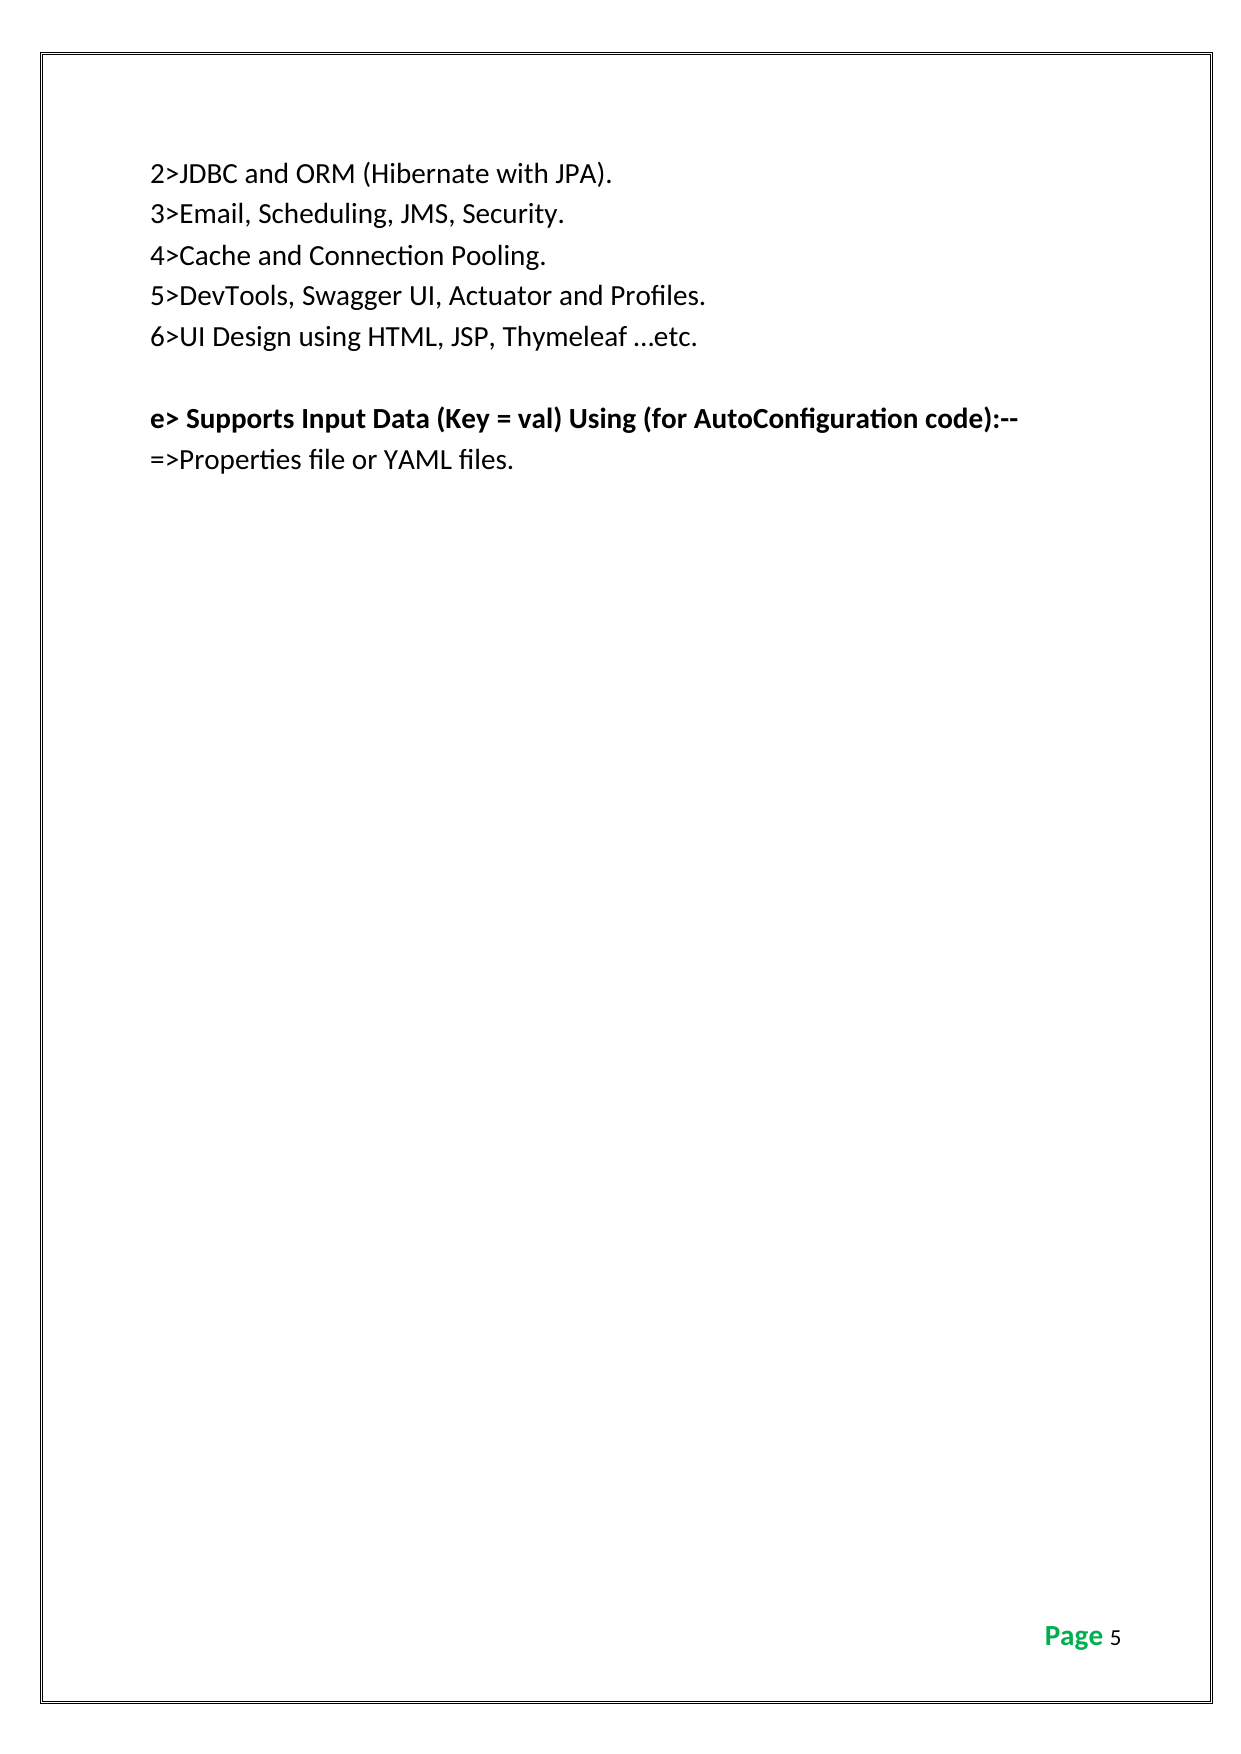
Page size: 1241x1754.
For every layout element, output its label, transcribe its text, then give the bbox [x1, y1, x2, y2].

text 2>JDBC and ORM (Hibernate with JPA). 3>Email, Scheduling, JMS, Security. [150, 155, 616, 231]
text 5>DevTools, Swagger UI, Actuator and Profiles. 6>UI Design using HTML, JSP, Thymeleaf …etc. [150, 277, 707, 354]
text 4>Cache and Connection Pooling. [150, 237, 1210, 272]
subtitle e> Supports Input Data (Key = val) Using (for AutoConfiguration code):-- [150, 400, 1210, 436]
text =>Properties file or YAML files. [150, 441, 1210, 477]
